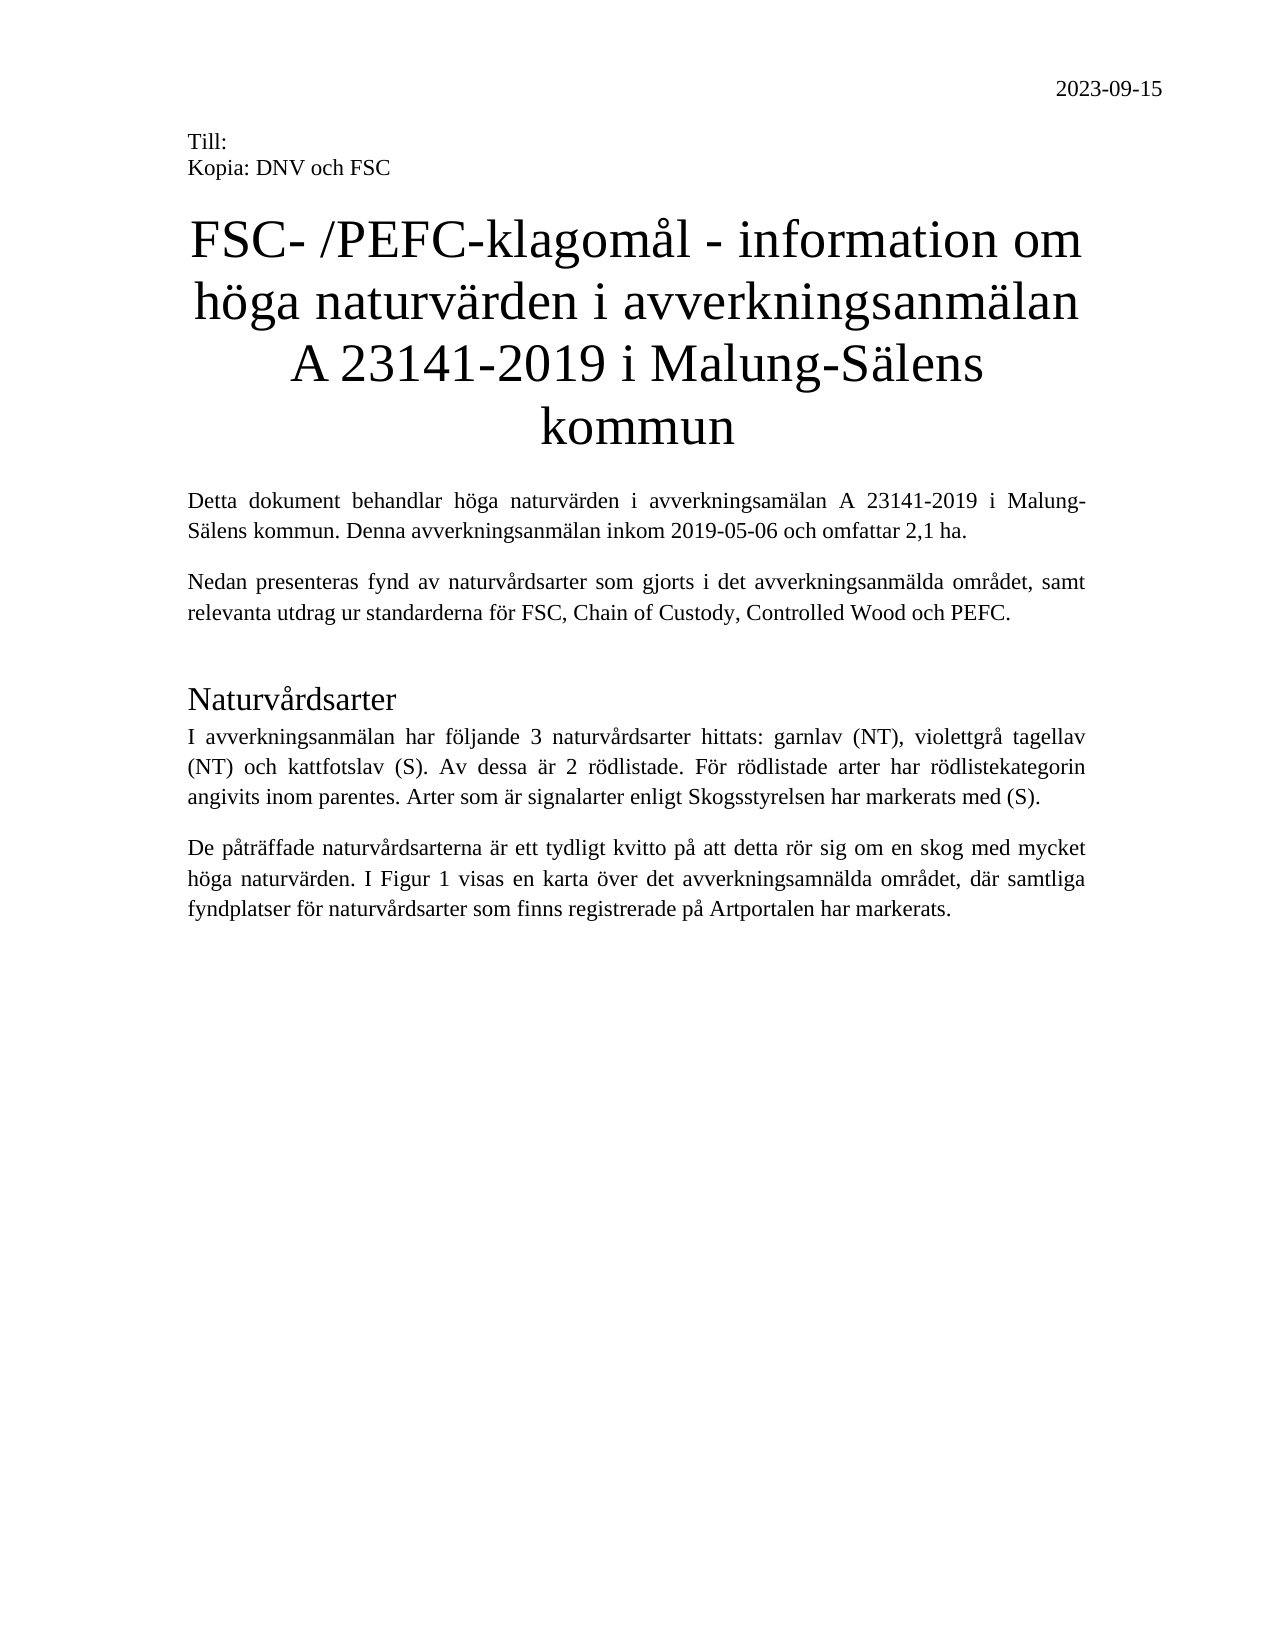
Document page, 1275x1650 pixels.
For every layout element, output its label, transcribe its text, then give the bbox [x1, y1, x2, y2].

title FSC- /PEFC-klagomål - information om höga naturvärden i avverkningsanmälan A 23141-2019 i Malung-Sälens kommun [187, 207, 1087, 456]
text I avverkningsanmälan har följande 3 naturvårdsarter hittats: garnlav (NT), violettgrå tagellav (NT) och kattfotslav (S). Av dessa är 2 rödlistade. För rödlistade arter har rödlistekategorin angivits inom parentes. Arter som är signalarter enligt Skogsstyrelsen har markerats med (S). [187, 723, 1087, 810]
text Nedan presenteras fynd av naturvårdsarter som gjorts i det avverkningsanmälda området, samt relevanta utdrag ur standarderna för FSC, Chain of Custody, Controlled Wood och PEFC. [187, 568, 1087, 625]
subtitle Naturvårdsarter [187, 679, 1087, 717]
text De påträffade naturvårdsarterna är ett tydligt kvitto på att detta rör sig om en skog med mycket höga naturvärden. I Figur 1 visas en karta över det avverkningsamnälda området, där samtliga fyndplatser för naturvårdsarter som finns registrerade på Artportalen har markerats. [187, 834, 1087, 921]
text Detta dokument behandlar höga naturvärden i avverkningsamälan A 23141-2019 i Malung-Sälens kommun. Denna avverkningsanmälan inkom 2019-05-06 och omfattar 2,1 ha. [187, 487, 1087, 544]
